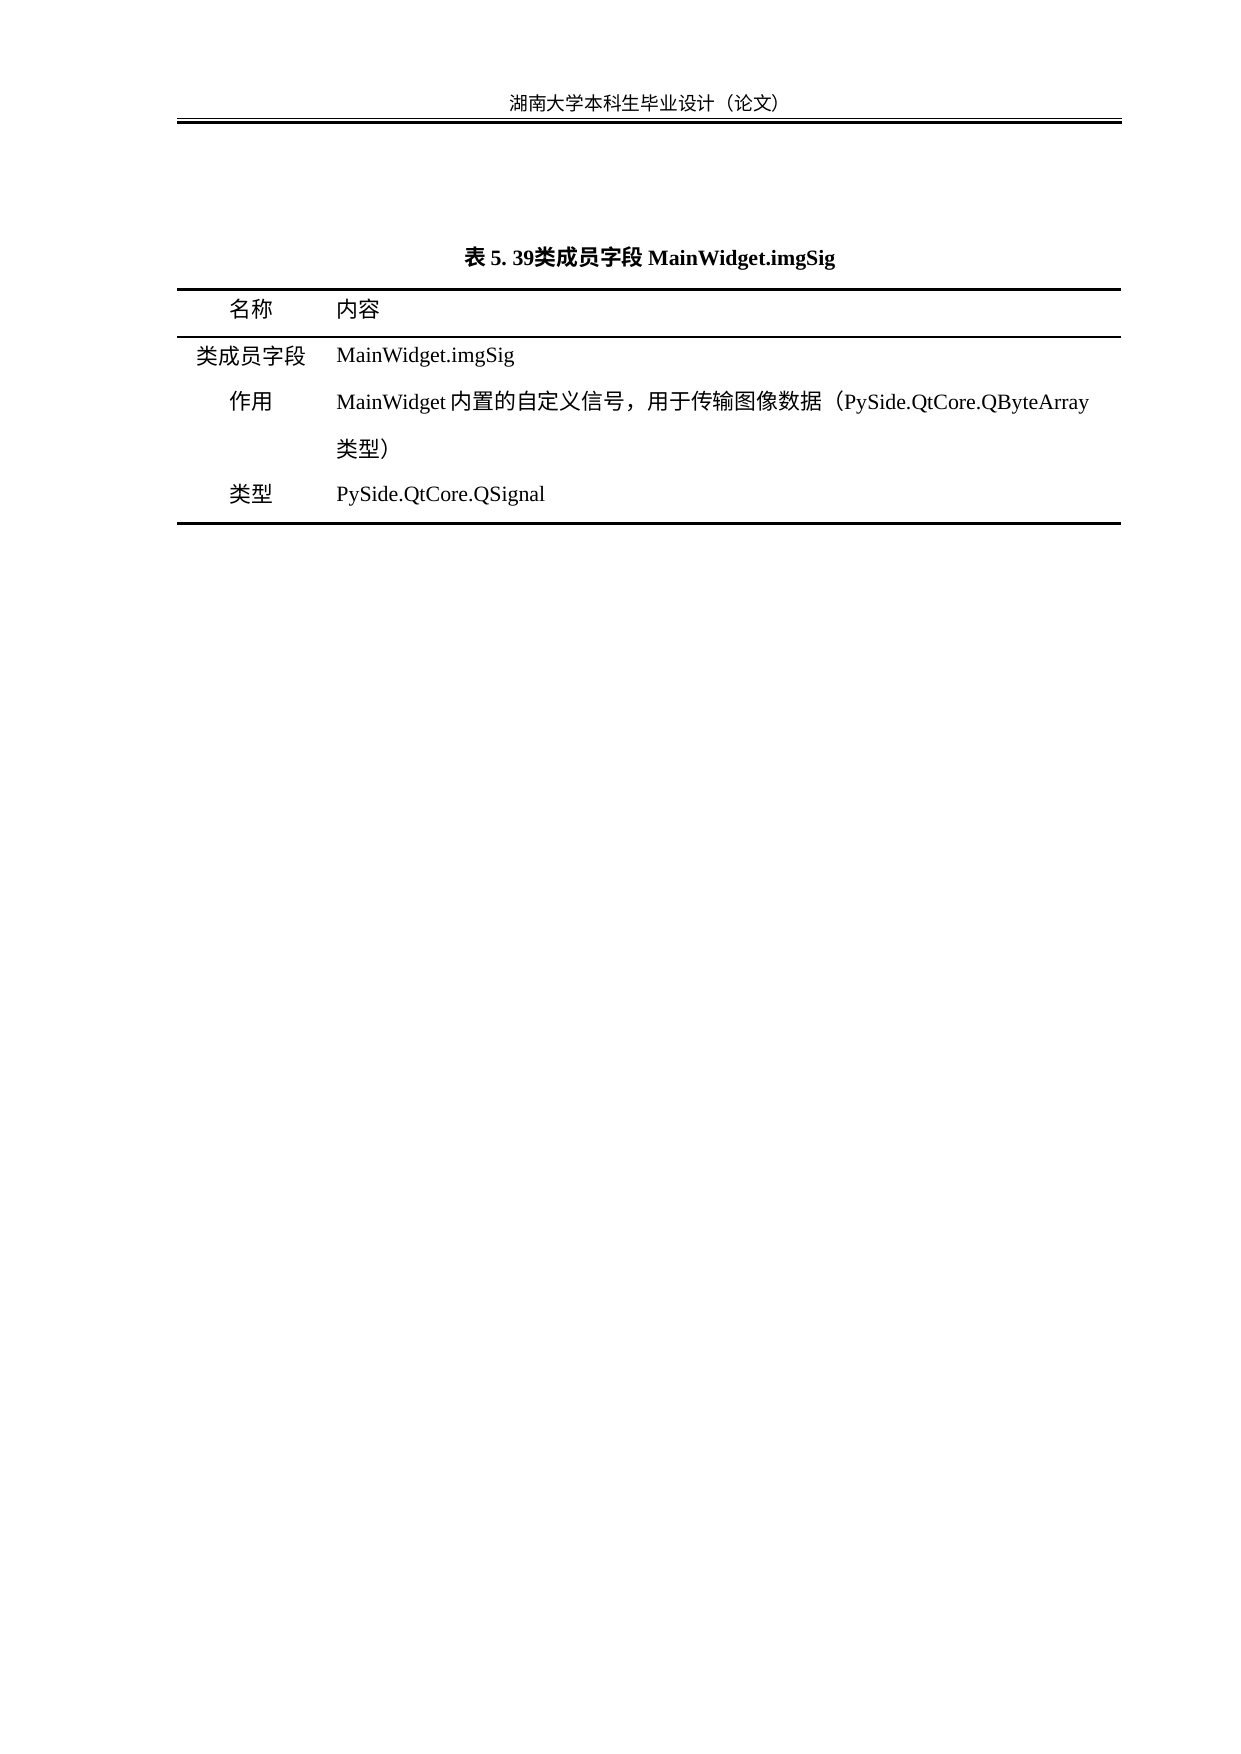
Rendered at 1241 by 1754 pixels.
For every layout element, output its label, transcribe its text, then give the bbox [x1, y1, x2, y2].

table_cell 类成员字段 [177, 338, 325, 383]
table_cell PySide.QtCore.QSignal [325, 477, 1121, 522]
table_cell 类型 [177, 477, 325, 522]
table_cell MainWidget内置的自定义信号，用于传输图像数据（PySide.QtCore.QByteArray类型） [325, 383, 1121, 477]
text 表5. 39类成员字段MainWidget.imgSig [177, 240, 1122, 272]
table_cell MainWidget.imgSig [325, 338, 1121, 383]
table_header 名称 [177, 291, 325, 336]
table_header 内容 [325, 291, 1121, 336]
table_cell 作用 [177, 383, 325, 477]
